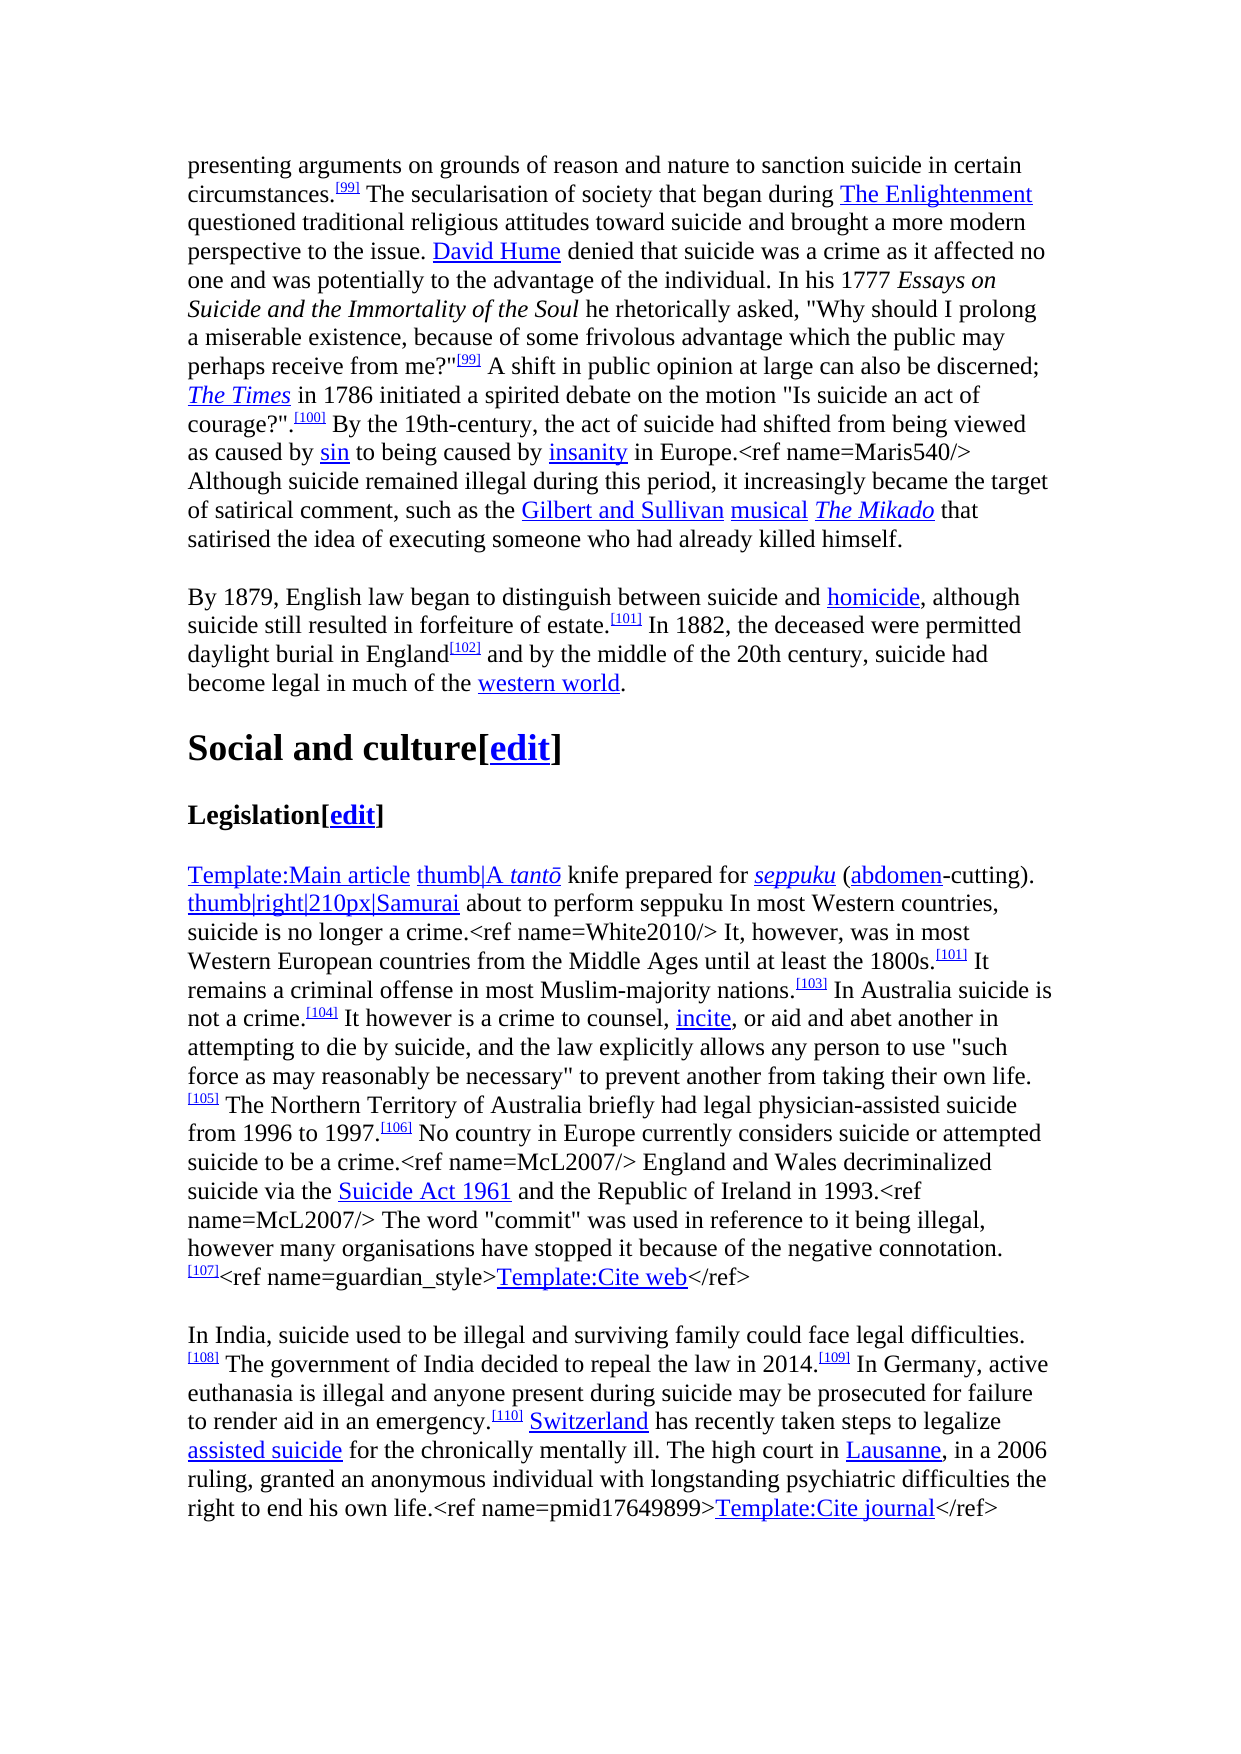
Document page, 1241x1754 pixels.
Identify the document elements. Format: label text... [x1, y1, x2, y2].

subtitle Social and culture[edit] [187, 726, 1053, 769]
text By 1879, English law began to distinguish between suicide and homicide, although suicide still resulted in forfeiture of estate.[101] In 1882, the deceased were permitted daylight burial in England[102] and by the middle of the 20th century, suicide had become legal in much of the western world. [187, 582, 1053, 697]
subtitle Legislation[edit] [187, 798, 1053, 831]
text In India, suicide used to be illegal and surviving family could face legal difficulties.[108] The government of India decided to repeal the law in 2014.[109] In Germany, active euthanasia is illegal and anyone present during suicide may be prosecuted for failure to render aid in an emergency.[110] Switzerland has recently taken steps to legalize assisted suicide for the chronically mentally ill. The high court in Lausanne, in a 2006 ruling, granted an anonymous individual with longstanding psychiatric difficulties the right to end his own life.<ref name=pmid17649899>Template:Cite journal</ref> [187, 1320, 1053, 1521]
text Template:Main article thumb|A tantō knife prepared for seppuku (abdomen-cutting). thumb|right|210px|Samurai about to perform seppuku In most Western countries, suicide is no longer a crime.<ref name=White2010/> It, however, was in most Western European countries from the Middle Ages until at least the 1800s.[101] It remains a criminal offense in most Muslim-majority nations.[103] In Australia suicide is not a crime.[104] It however is a crime to counsel, incite, or aid and abet another in attempting to die by suicide, and the law explicitly allows any person to use "such force as may reasonably be necessary" to prevent another from taking their own life.[105] The Northern Territory of Australia briefly had legal physician-assisted suicide from 1996 to 1997.[106] No country in Europe currently considers suicide or attempted suicide to be a crime.<ref name=McL2007/> England and Wales decriminalized suicide via the Suicide Act 1961 and the Republic of Ireland in 1993.<ref name=McL2007/> The word "commit" was used in reference to it being illegal, however many organisations have stopped it because of the negative connotation.[107]<ref name=guardian_style>Template:Cite web</ref> [187, 860, 1053, 1291]
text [187, 150, 1053, 552]
